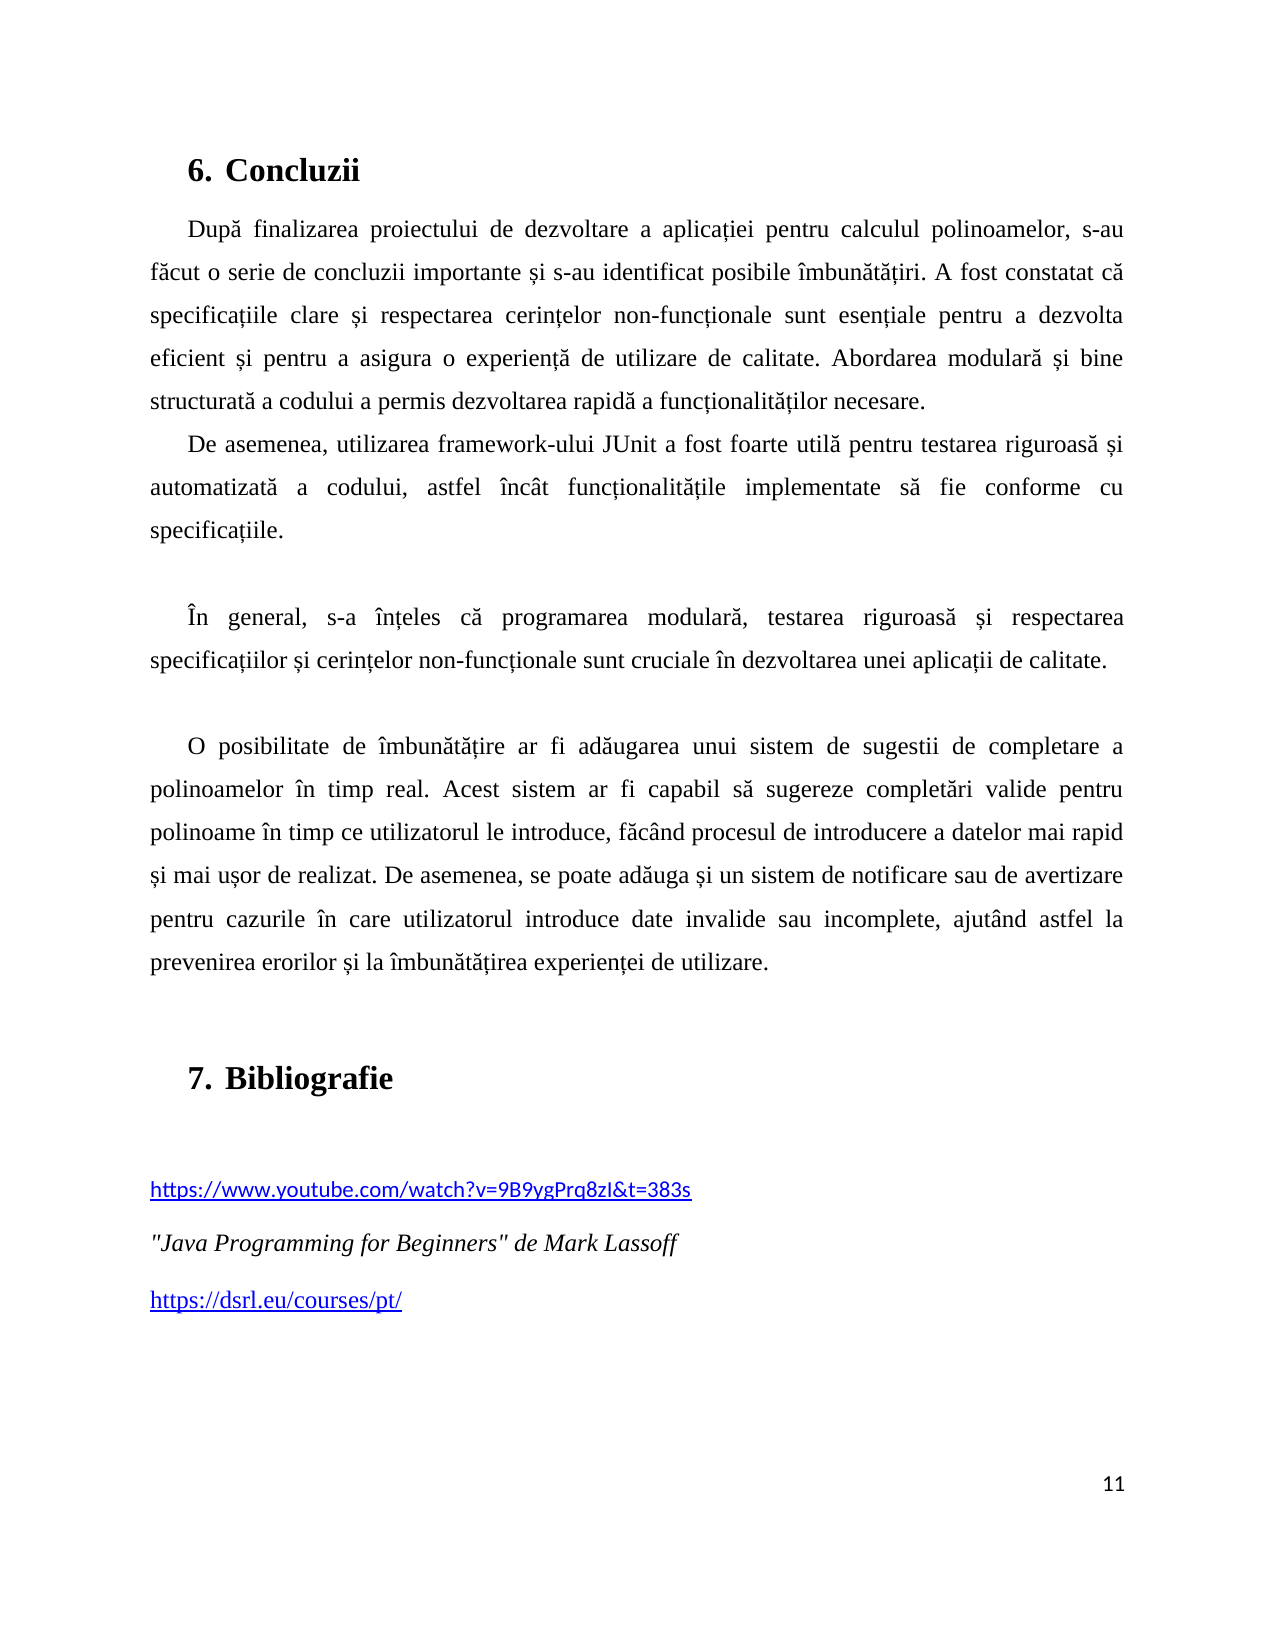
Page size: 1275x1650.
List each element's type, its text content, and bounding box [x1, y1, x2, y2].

text "Java Programming for Beginners" de Mark Lassoff [150, 1228, 1125, 1257]
text https://www.youtube.com/watch?v=9B9ygPrq8zI&t=383s [150, 1175, 1125, 1203]
text În general, s-a înțeles că programarea modulară, testarea riguroasă și respectarea specificațiilor și cerințelor non-funcționale sunt cruciale în dezvoltarea unei aplicații de calitate. [150, 602, 1125, 674]
subtitle Bibliografie [187, 1058, 1125, 1096]
text https://dsrl.eu/courses/pt/ [150, 1285, 1125, 1314]
text De asemenea, utilizarea framework-ului JUnit a fost foarte utilă pentru testarea riguroasă și automatizată a codului, astfel încât funcționalitățile implementate să fie conforme cu specificațiile. [150, 429, 1125, 544]
text O posibilitate de îmbunătățire ar fi adăugarea unui sistem de sugestii de completare a polinoamelor în timp real. Acest sistem ar fi capabil să sugereze completări valide pentru polinoame în timp ce utilizatorul le introduce, făcând procesul de introducere a datelor mai rapid și mai ușor de realizat. De asemenea, se poate adăuga și un sistem de notificare sau de avertizare pentru cazurile în care utilizatorul introduce date invalide sau incomplete, ajutând astfel la prevenirea erorilor și la îmbunătățirea experienței de utilizare. [150, 731, 1125, 976]
subtitle Concluzii [187, 150, 1125, 188]
text După finalizarea proiectului de dezvoltare a aplicației pentru calculul polinoamelor, s-au făcut o serie de concluzii importante și s-au identificat posibile îmbunătățiri. A fost constatat că specificațiile clare și respectarea cerințelor non-funcționale sunt esențiale pentru a dezvolta eficient și pentru a asigura o experiență de utilizare de calitate. Abordarea modulară și bine structurată a codului a permis dezvoltarea rapidă a funcționalităților necesare. [150, 214, 1125, 415]
